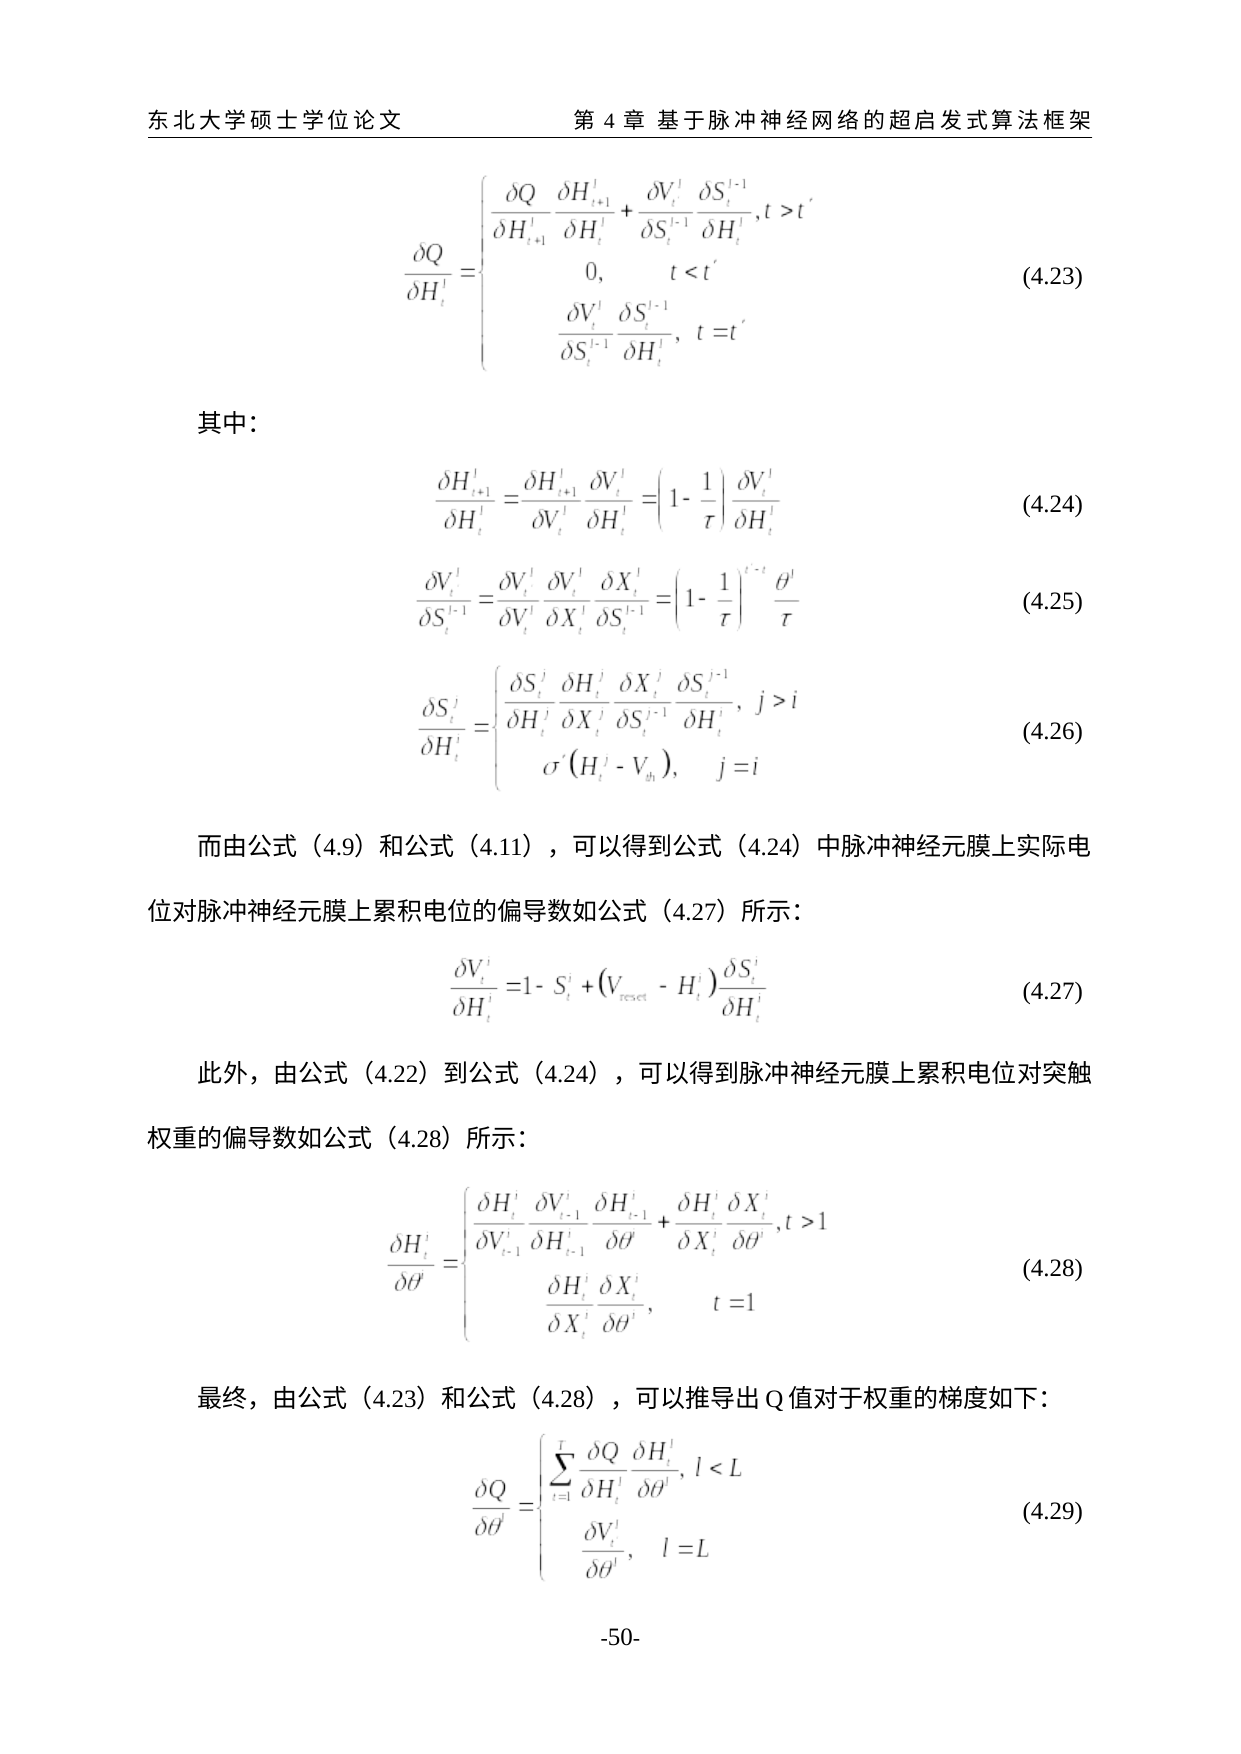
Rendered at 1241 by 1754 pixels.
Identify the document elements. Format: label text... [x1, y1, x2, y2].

text (4.25) [148, 552, 1092, 649]
text (4.24) [148, 454, 1092, 552]
text 而由公式（4.9）和公式（4.11），可以得到公式（4.24）中脉冲神经元膜上实际电位对脉冲神经元膜上累积电位的偏导数如公式（4.27）所示： [148, 812, 1092, 942]
text (4.26) [148, 649, 1092, 812]
text 最终，由公式（4.23）和公式（4.28），可以推导出Q值对于权重的梯度如下： [148, 1364, 1092, 1429]
text (4.23) [148, 162, 1092, 389]
text 此外，由公式（4.22）到公式（4.24），可以得到脉冲神经元膜上累积电位对突触权重的偏导数如公式（4.28）所示： [148, 1039, 1092, 1169]
text (4.29) [148, 1429, 1092, 1592]
text (4.27) [148, 942, 1092, 1039]
text (4.28) [148, 1169, 1092, 1364]
text 其中： [148, 389, 1092, 454]
